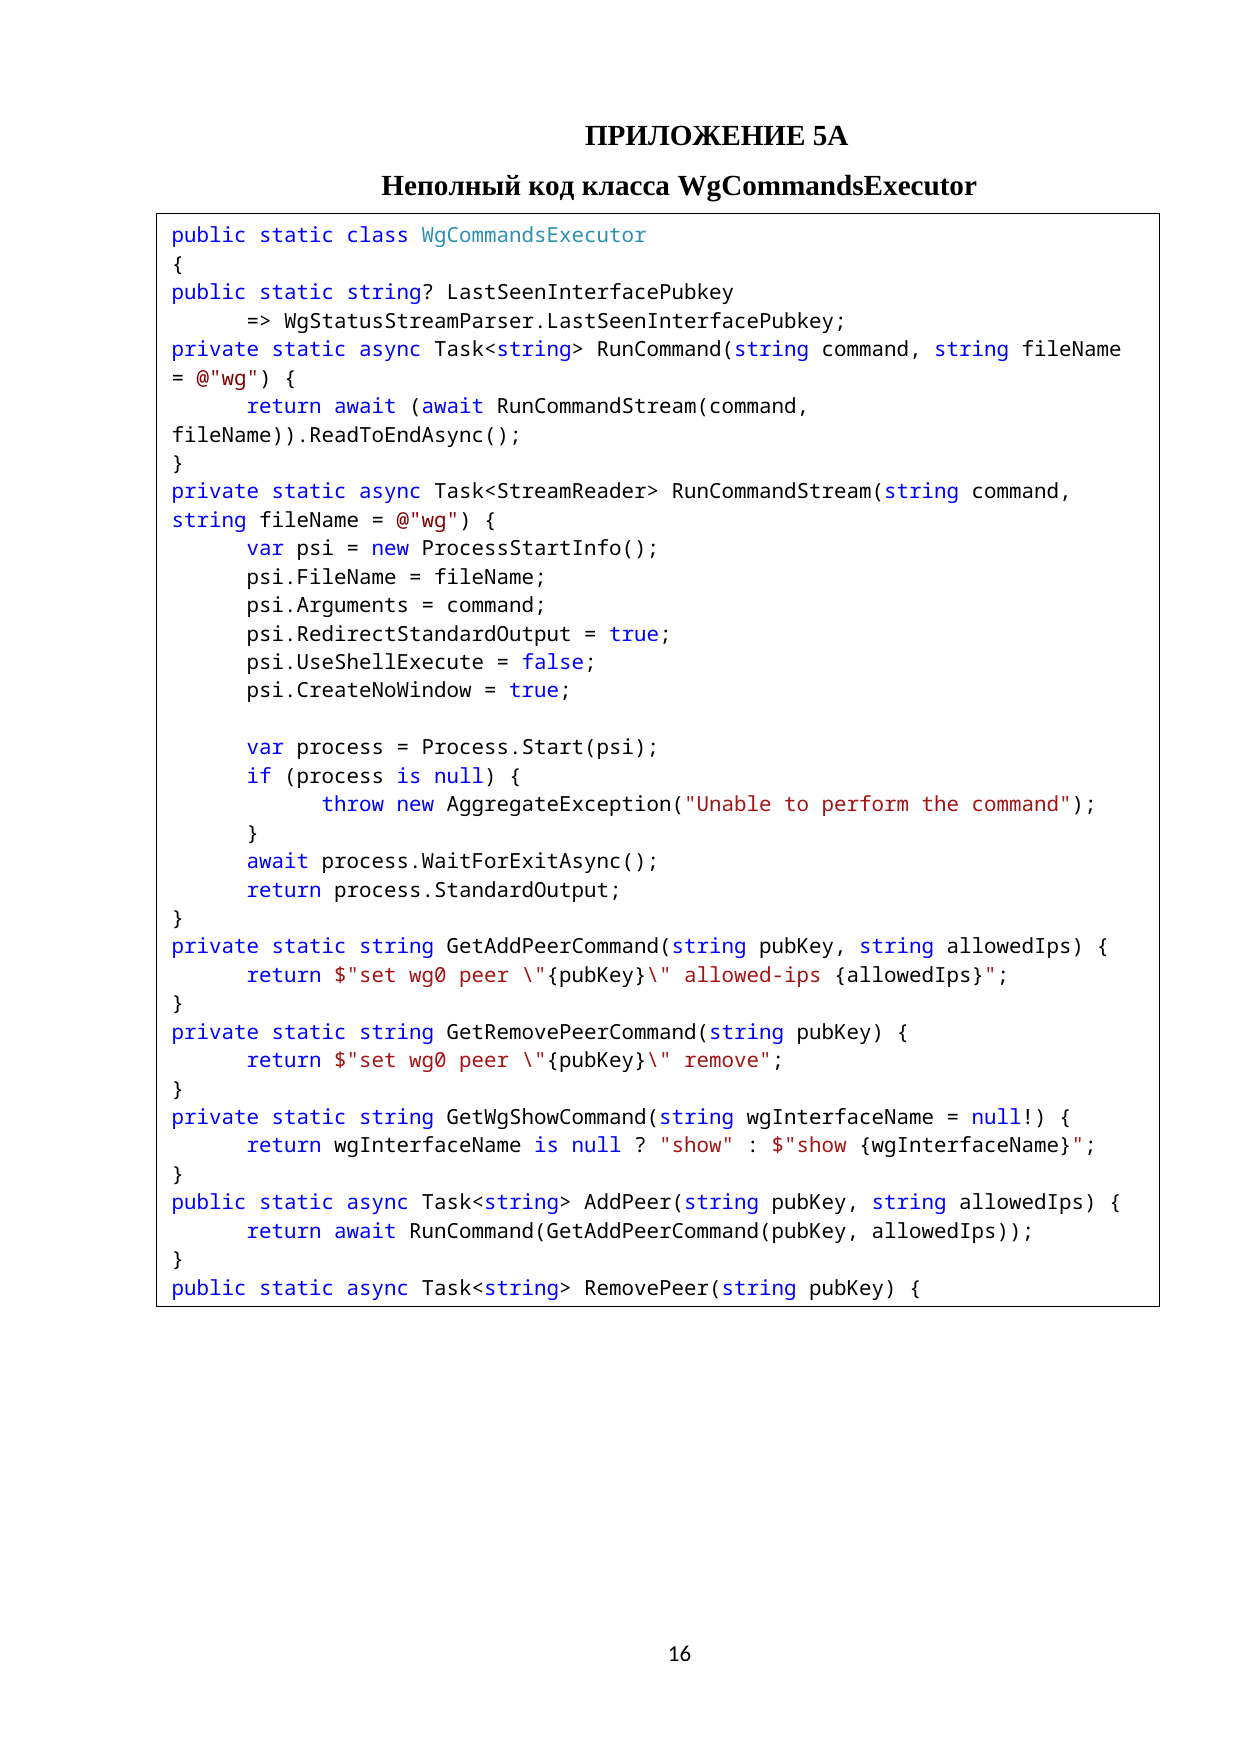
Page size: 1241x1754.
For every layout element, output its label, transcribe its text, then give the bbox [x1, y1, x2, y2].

text ПРИЛОЖЕНИЕ 5А Неполный код класса WgCommandsExecutor [177, 118, 1181, 202]
